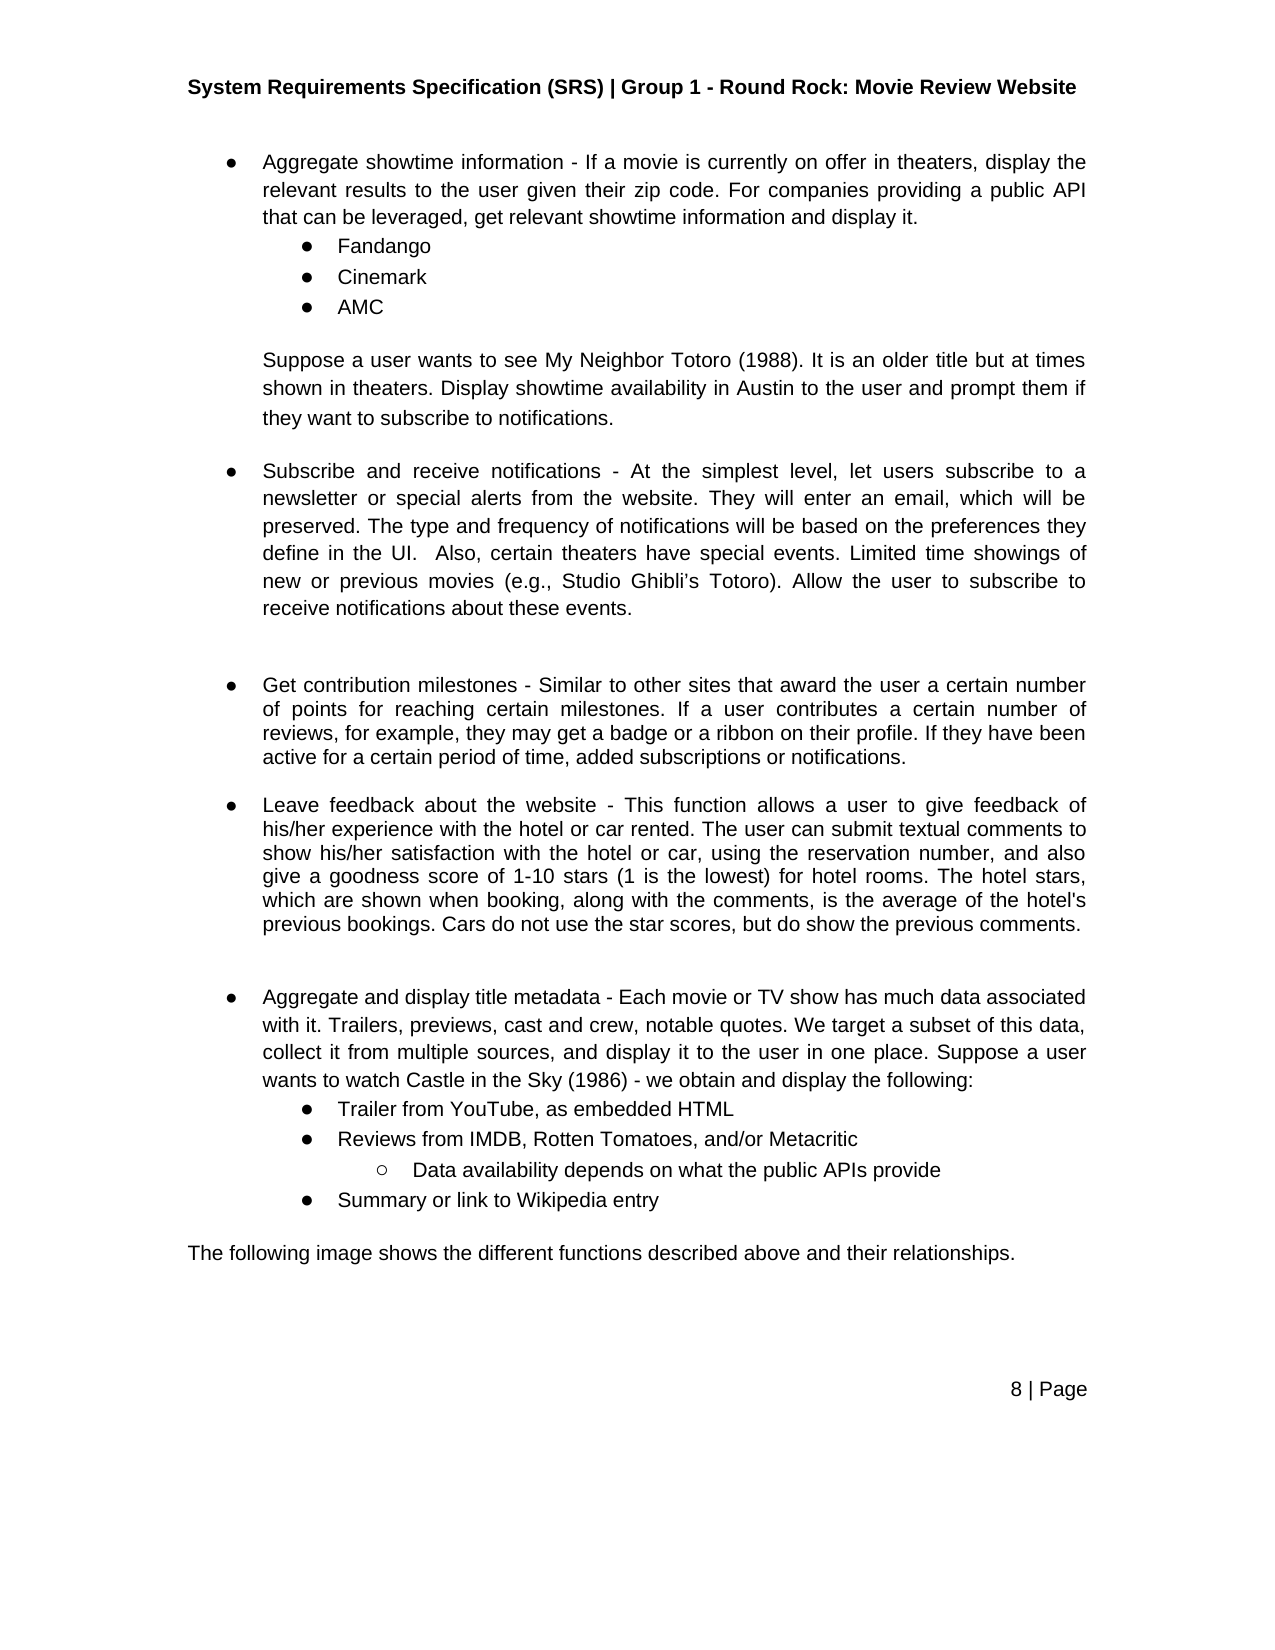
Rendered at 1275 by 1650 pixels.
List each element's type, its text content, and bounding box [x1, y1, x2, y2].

list Leave feedback about the website - This function allows a user to give feedback of his/her experience with the hotel or car rented. The user can submit textual comments to show his/her satisfaction with the hotel or car, using the reservation number, and also give a goodness score of 1-10 stars (1 is the lowest) for hotel rooms. The hotel stars, which are shown when booking, along with the comments, is the average of the hotel's previous bookings. Cars do not use the star scores, but do show the previous comments. [225, 792, 1087, 936]
list Subscribe and receive notifications - At the simplest level, let users subscribe to a newsletter or special alerts from the website. They will enter an email, which will be preserved. The type and frequency of notifications will be based on the preferences they define in the UI. Also, certain theaters have special events. Limited time showings of new or previous movies (e.g., Studio Ghibli’s Totoro). Allow the user to subscribe to receive notifications about these events. [225, 459, 1087, 620]
text The following image shows the different functions described above and their relationships. [187, 1241, 1087, 1265]
list Aggregate and display title metadata - Each movie or TV show has much data associated with it. Trailers, previews, cast and crew, notable quotes. We target a subset of this data, collect it from multiple sources, and display it to the user in one place. Suppose a user wants to watch Castle in the Sky (1986) - we obtain and display the following: [225, 985, 1087, 1092]
list Aggregate showtime information - If a movie is currently on offer in theaters, display the relevant results to the user given their zip code. For companies providing a public API that can be leveraged, get relevant showtime information and display it. [225, 150, 1087, 229]
list Summary or link to Wikipedia entry [300, 1186, 1087, 1212]
list Get contribution milestones - Similar to other sites that award the user a certain number of points for reaching certain milestones. If a user contributes a certain number of reviews, for example, they may get a badge or a ribbon on their profile. If they have been active for a certain period of time, added subscriptions or notifications. [225, 673, 1087, 768]
list Fandango [300, 232, 1087, 259]
text Suppose a user wants to see My Neighbor Totoro (1988). It is an older title but at times shown in theaters. Display showtime availability in Austin to the user and prompt them if they want to subscribe to notifications. [262, 348, 1087, 430]
list Reviews from IMDB, Rotten Tomatoes, and/or Metacritic [300, 1125, 1087, 1152]
list Trailer from YouTube, as embedded HTML [300, 1095, 1087, 1121]
list Cinemark [300, 263, 1087, 289]
list Data availability depends on what the public APIs provide [375, 1156, 1087, 1182]
list AMC [300, 293, 1087, 319]
